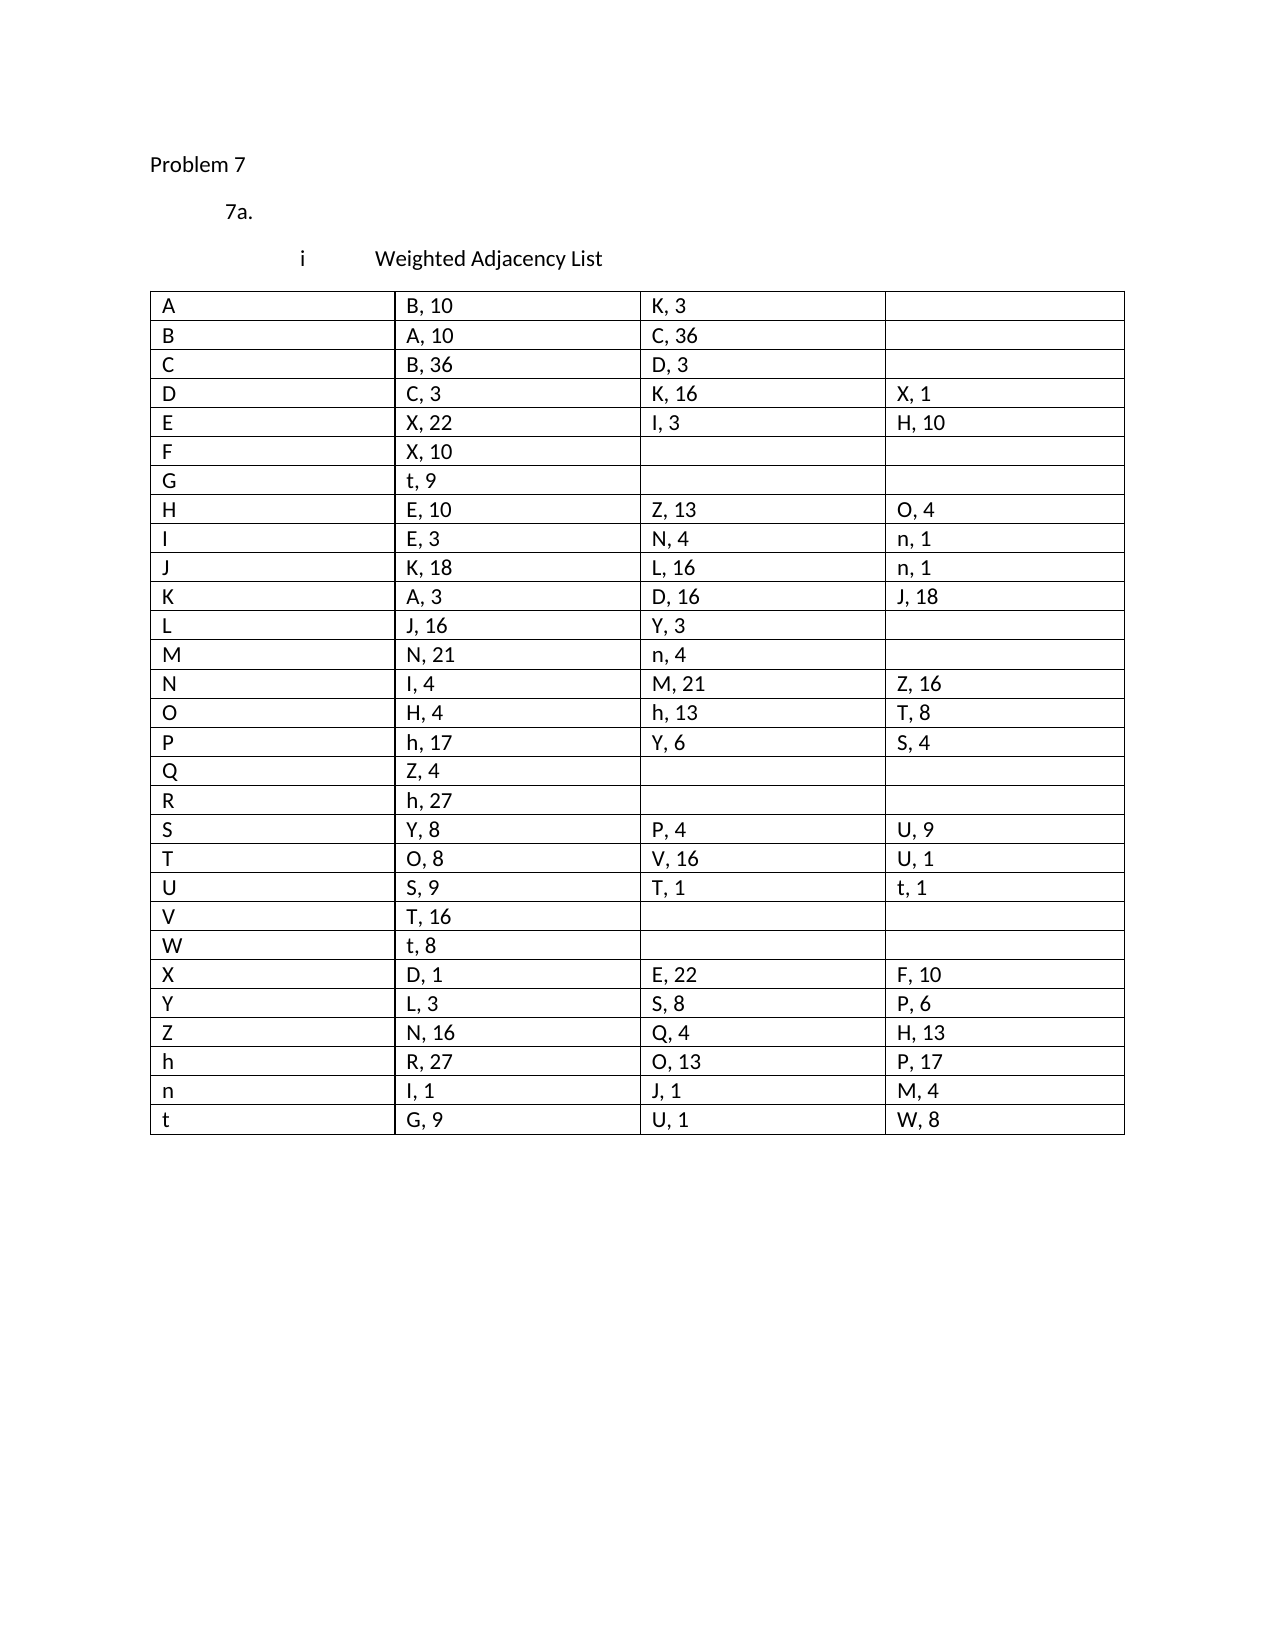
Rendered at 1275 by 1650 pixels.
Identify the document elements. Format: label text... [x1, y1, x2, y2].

table_cell J [151, 553, 394, 581]
table_cell [641, 786, 885, 814]
table_header K, 3 [641, 292, 885, 320]
table_cell [886, 931, 1124, 959]
table_cell R [151, 786, 394, 814]
table_cell [886, 321, 1124, 349]
table_cell C, 3 [396, 379, 640, 407]
table_cell n, 4 [641, 640, 885, 668]
table_cell [886, 902, 1124, 930]
table_cell M, 21 [641, 670, 885, 697]
table_cell I, 3 [641, 408, 885, 436]
table_cell P, 17 [886, 1047, 1124, 1075]
table_cell n, 1 [886, 524, 1124, 552]
table_cell H, 4 [396, 699, 640, 727]
table_cell O, 8 [396, 844, 640, 872]
table_cell t [151, 1105, 394, 1133]
text i Weighted Adjacency List [150, 244, 1125, 272]
table_cell Z, 4 [396, 757, 640, 785]
table_cell L [151, 611, 394, 639]
table_cell [886, 437, 1124, 465]
table_cell I, 4 [396, 670, 640, 697]
table_cell n, 1 [886, 553, 1124, 581]
table_cell D, 16 [641, 582, 885, 610]
table_cell O, 13 [641, 1047, 885, 1075]
table_cell [886, 786, 1124, 814]
table_cell P [151, 728, 394, 756]
table_cell A, 3 [396, 582, 640, 610]
table_header B, 10 [396, 292, 640, 320]
text 7a. [150, 197, 1125, 225]
table_cell V, 16 [641, 844, 885, 872]
table_cell t, 9 [396, 466, 640, 494]
table_cell U, 1 [641, 1105, 885, 1133]
table_cell A, 10 [396, 321, 640, 349]
table_cell Y, 3 [641, 611, 885, 639]
table_cell P, 6 [886, 989, 1124, 1017]
table_cell h, 13 [641, 699, 885, 727]
table_cell D [151, 379, 394, 407]
table_cell W [151, 931, 394, 959]
table_cell B, 36 [396, 350, 640, 378]
table_header A [151, 292, 394, 320]
table_cell h [151, 1047, 394, 1075]
table_cell H, 10 [886, 408, 1124, 436]
table_cell [641, 757, 885, 785]
table_cell [641, 466, 885, 494]
table_cell M, 4 [886, 1076, 1124, 1104]
table_cell K [151, 582, 394, 610]
table_cell [641, 437, 885, 465]
table_cell n [151, 1076, 394, 1104]
table_cell Y [151, 989, 394, 1017]
table_cell M [151, 640, 394, 668]
table_cell Z, 16 [886, 670, 1124, 697]
table_cell O, 4 [886, 495, 1124, 523]
table_cell O [151, 699, 394, 727]
table_cell E [151, 408, 394, 436]
table_cell D, 1 [396, 960, 640, 988]
table_cell J, 16 [396, 611, 640, 639]
table_cell J, 1 [641, 1076, 885, 1104]
table_cell G, 9 [396, 1105, 640, 1133]
table_cell W, 8 [886, 1105, 1124, 1133]
table_cell P, 4 [641, 815, 885, 843]
table_cell Z, 13 [641, 495, 885, 523]
text Problem 7 [150, 150, 1125, 178]
table_cell E, 10 [396, 495, 640, 523]
table_cell H [151, 495, 394, 523]
table_cell Q [151, 757, 394, 785]
table_cell U [151, 873, 394, 901]
table_cell U, 1 [886, 844, 1124, 872]
table_header [886, 292, 1124, 320]
table_cell Z [151, 1018, 394, 1046]
table_cell Y, 6 [641, 728, 885, 756]
table_cell t, 1 [886, 873, 1124, 901]
table_cell N [151, 670, 394, 697]
table_cell D, 3 [641, 350, 885, 378]
table_cell [886, 350, 1124, 378]
table_cell Q, 4 [641, 1018, 885, 1046]
table_cell I [151, 524, 394, 552]
table_cell [641, 902, 885, 930]
table_cell T, 8 [886, 699, 1124, 727]
table_cell C [151, 350, 394, 378]
table_cell H, 13 [886, 1018, 1124, 1046]
table_cell N, 16 [396, 1018, 640, 1046]
table_cell S [151, 815, 394, 843]
table_cell S, 9 [396, 873, 640, 901]
table_cell C, 36 [641, 321, 885, 349]
table_cell J, 18 [886, 582, 1124, 610]
table_cell [886, 640, 1124, 668]
table_cell K, 18 [396, 553, 640, 581]
table_cell N, 21 [396, 640, 640, 668]
table_cell [886, 466, 1124, 494]
table_cell U, 9 [886, 815, 1124, 843]
table_cell X, 22 [396, 408, 640, 436]
table_cell I, 1 [396, 1076, 640, 1104]
table_cell h, 27 [396, 786, 640, 814]
table_cell X, 10 [396, 437, 640, 465]
table_cell [641, 931, 885, 959]
table_cell [886, 611, 1124, 639]
table_cell X, 1 [886, 379, 1124, 407]
table_cell E, 22 [641, 960, 885, 988]
table_cell L, 16 [641, 553, 885, 581]
table_cell S, 4 [886, 728, 1124, 756]
table_cell X [151, 960, 394, 988]
table_cell F, 10 [886, 960, 1124, 988]
table_cell R, 27 [396, 1047, 640, 1075]
table_cell V [151, 902, 394, 930]
table_cell S, 8 [641, 989, 885, 1017]
table_cell T [151, 844, 394, 872]
table_cell G [151, 466, 394, 494]
table_cell [886, 757, 1124, 785]
table_cell B [151, 321, 394, 349]
table_cell K, 16 [641, 379, 885, 407]
table_cell Y, 8 [396, 815, 640, 843]
table_cell N, 4 [641, 524, 885, 552]
table_cell L, 3 [396, 989, 640, 1017]
table_cell t, 8 [396, 931, 640, 959]
table_cell T, 16 [396, 902, 640, 930]
table_cell h, 17 [396, 728, 640, 756]
table_cell E, 3 [396, 524, 640, 552]
table_cell F [151, 437, 394, 465]
table_cell T, 1 [641, 873, 885, 901]
